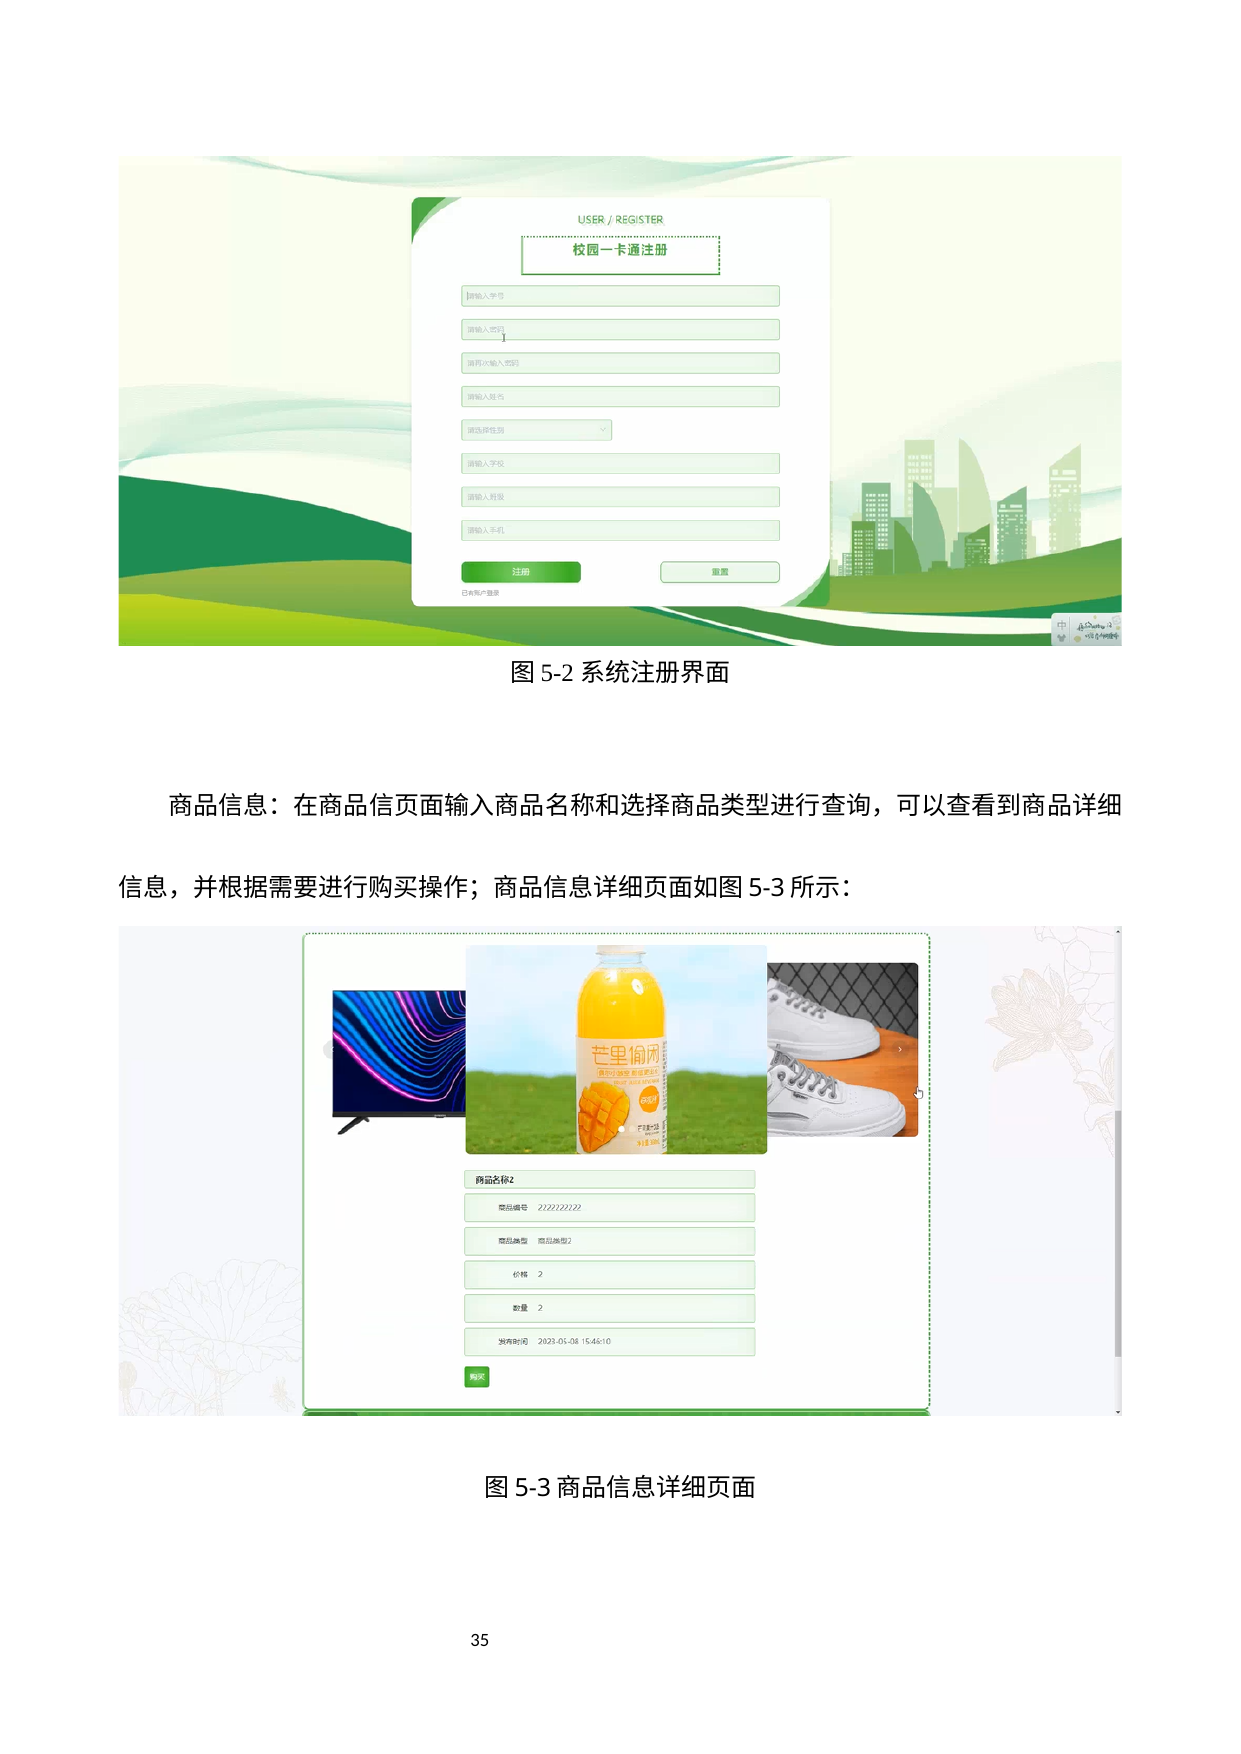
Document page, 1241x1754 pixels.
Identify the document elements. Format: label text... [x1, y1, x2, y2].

text 图5-3商品信息详细页面 [118, 1453, 1122, 1518]
text 图5-2 系统注册界面 [118, 653, 1122, 689]
picture [118, 156, 1122, 646]
text 商品信息：在商品信页面输入商品名称和选择商品类型进行查询，可以查看到商品详细信息，并根据需要进行购买操作；商品信息详细页面如图5-3所示： [118, 771, 1122, 918]
picture [118, 926, 1122, 1416]
